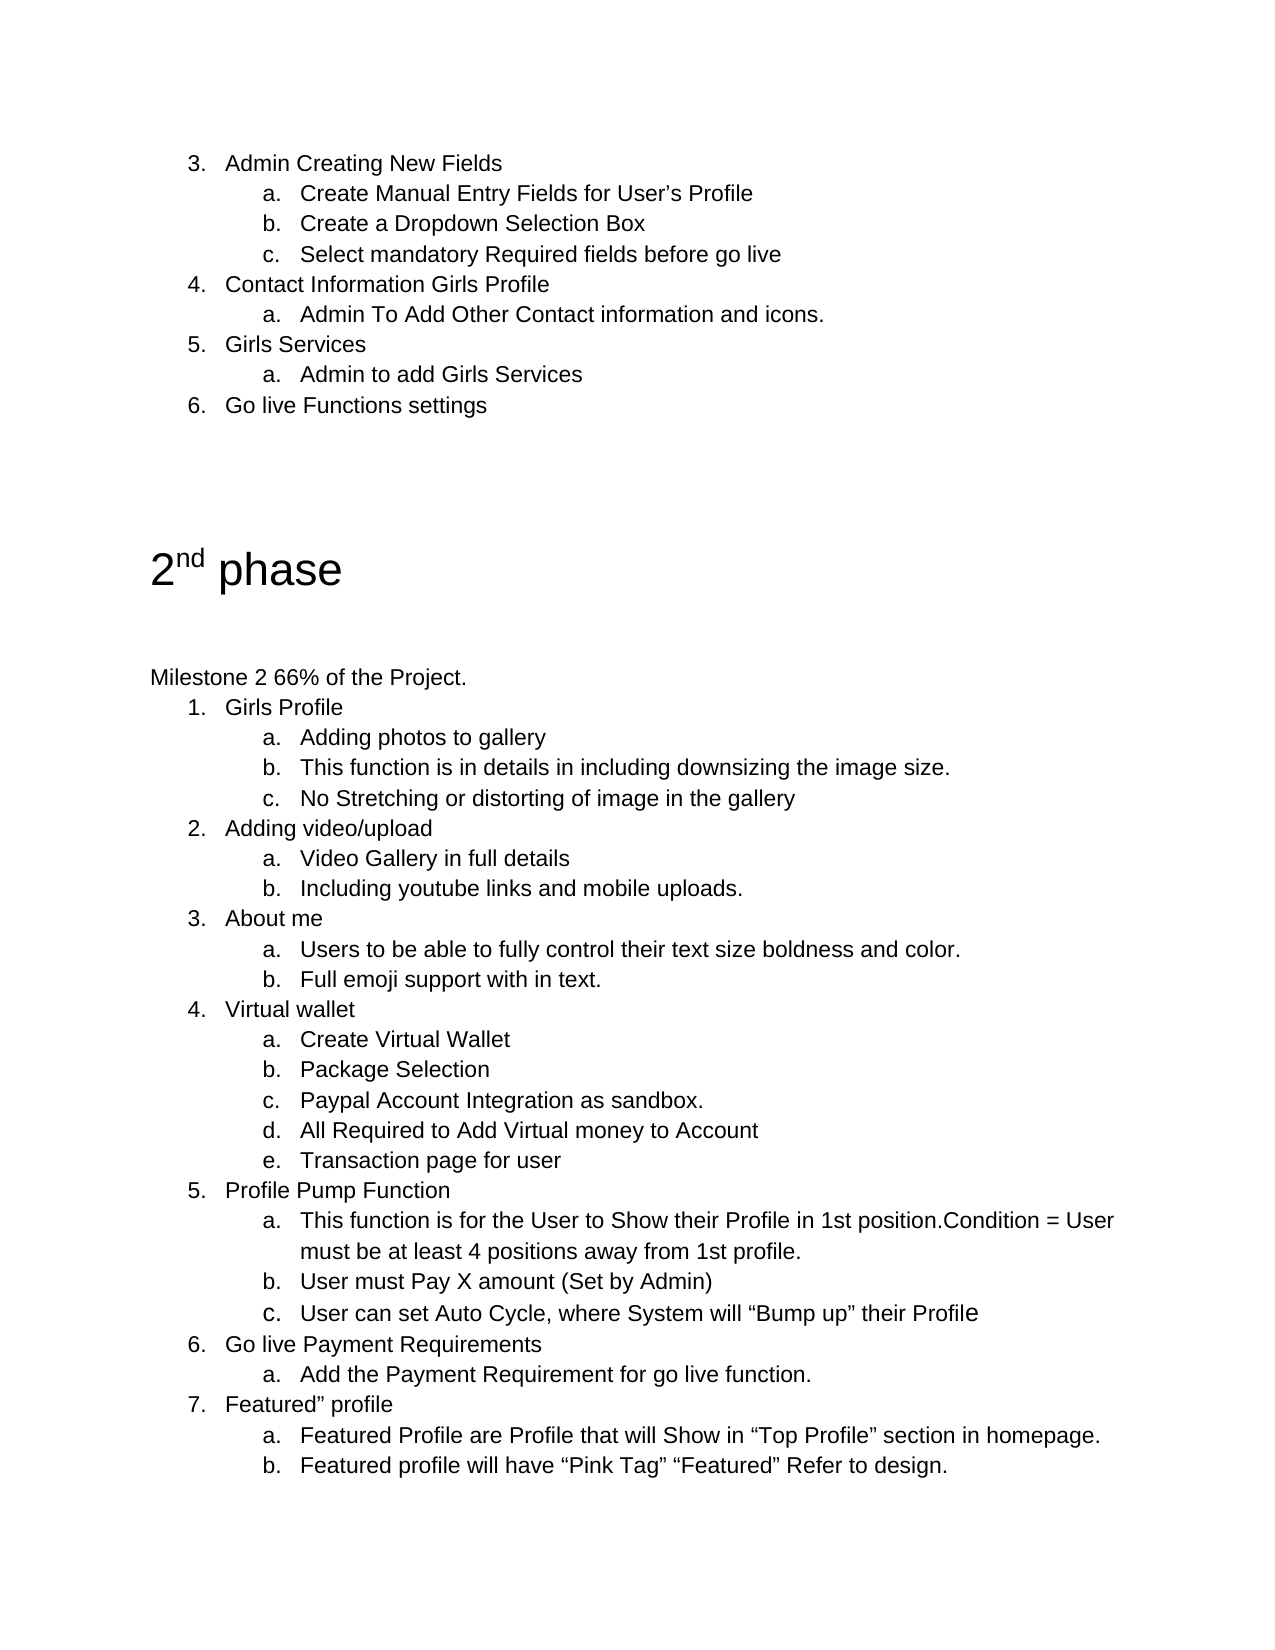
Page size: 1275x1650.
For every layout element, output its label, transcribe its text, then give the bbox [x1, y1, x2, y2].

list Girls Services [187, 331, 1125, 358]
list About me [187, 905, 1125, 932]
list Featured Profile are Profile that will Show in “Top Profile” section in homepage. [262, 1422, 1125, 1448]
text 2nd phase [150, 543, 1125, 595]
list Profile Pump Function [187, 1177, 1125, 1203]
list This function is in details in including downsizing the image size. [262, 754, 1125, 781]
list Create Manual Entry Fields for User’s Profile [262, 180, 1125, 207]
list Video Gallery in full details [262, 845, 1125, 871]
list This function is for the User to Show their Profile in 1st position.Condition = User must be at least 4 positions away from 1st profile. [262, 1207, 1125, 1264]
list Including youtube links and mobile uploads. [262, 875, 1125, 901]
list Create Virtual Wallet [262, 1026, 1125, 1052]
list Adding photos to gallery [262, 724, 1125, 750]
list Admin Creating New Fields [187, 150, 1125, 176]
list Admin to add Girls Services [262, 361, 1125, 388]
list Adding video/upload [187, 815, 1125, 841]
list Admin To Add Other Contact information and icons. [262, 301, 1125, 327]
list All Required to Add Virtual money to Account [262, 1117, 1125, 1143]
list Users to be able to fully control their text size boldness and color. [262, 936, 1125, 962]
list Create a Dropdown Selection Box [262, 210, 1125, 237]
list Add the Payment Requirement for go live function. [262, 1361, 1125, 1388]
list Contact Information Girls Profile [187, 271, 1125, 297]
list Transaction page for user [262, 1147, 1125, 1173]
list Paypal Account Integration as sandbox. [262, 1087, 1125, 1113]
list Package Selection [262, 1056, 1125, 1083]
list Girls Profile [187, 694, 1125, 720]
list Select mandatory Required fields before go live [262, 241, 1125, 267]
list Go live Functions settings [187, 392, 1125, 418]
list Full emoji support with in text. [262, 966, 1125, 992]
text Milestone 2 66% of the Project. [150, 664, 1125, 690]
list Virtual wallet [187, 996, 1125, 1022]
list Go live Payment Requirements [187, 1331, 1125, 1357]
list No Stretching or distorting of image in the gallery [262, 784, 1125, 811]
list Featured profile will have “Pink Tag” “Featured” Refer to design. [262, 1452, 1125, 1478]
list User must Pay X amount (Set by Admin) [262, 1268, 1125, 1294]
list Featured” profile [187, 1391, 1125, 1418]
list User can set Auto Cycle, where System will “Bump up” their Profile [262, 1298, 1125, 1327]
